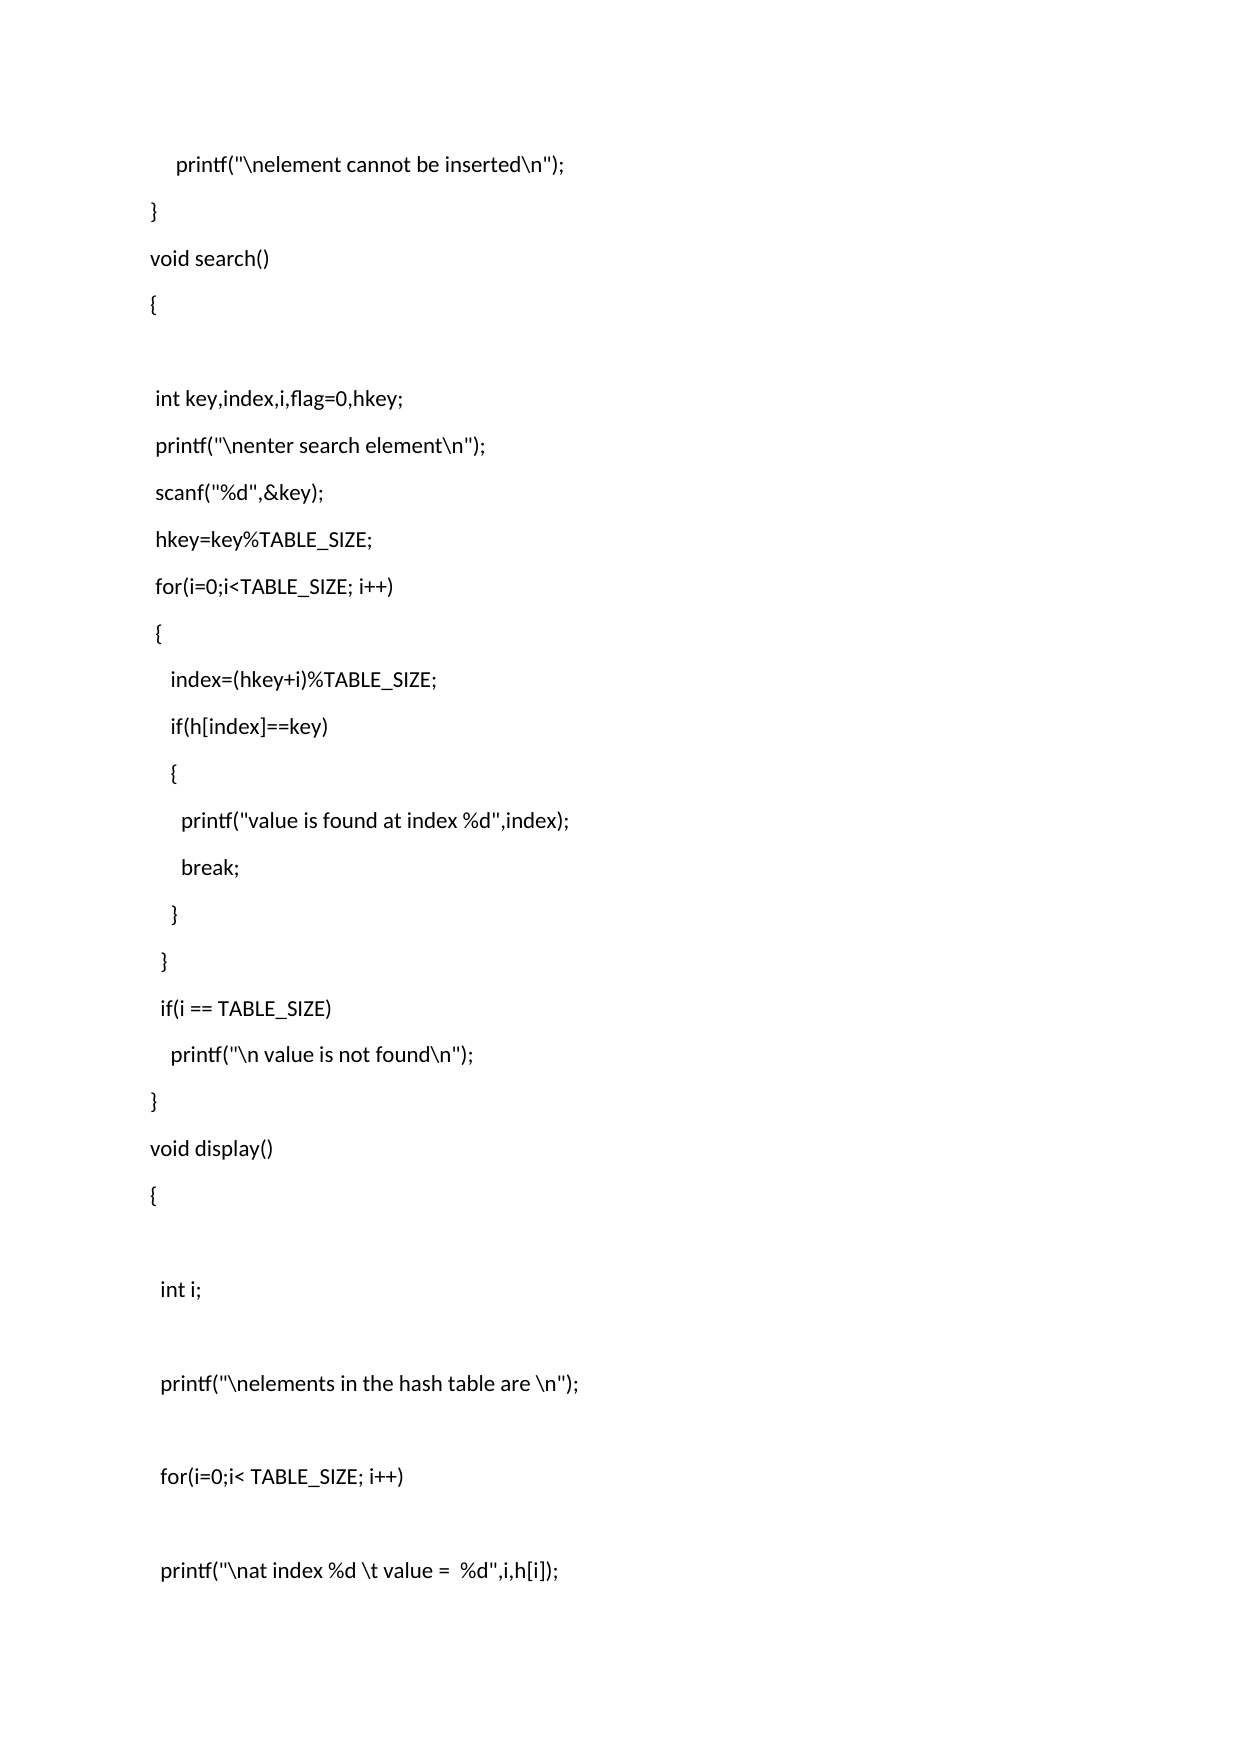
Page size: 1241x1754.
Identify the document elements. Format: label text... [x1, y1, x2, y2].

text printf("\nelements in the hash table are \n"); [150, 1369, 1090, 1397]
text int key,index,i,flag=0,hkey; [150, 384, 1090, 412]
text int i; [150, 1275, 1090, 1303]
text printf("\nenter search element\n"); [150, 431, 1090, 459]
text printf("value is found at index %d",index); [150, 806, 1090, 834]
text { [150, 619, 1090, 647]
text for(i=0;i< TABLE_SIZE; i++) [150, 1462, 1090, 1491]
text if(i == TABLE_SIZE) [150, 994, 1090, 1022]
text for(i=0;i<TABLE_SIZE; i++) [150, 572, 1090, 600]
text void search() [150, 244, 1090, 272]
text { [150, 1181, 1090, 1209]
text printf("\nelement cannot be inserted\n"); [150, 150, 1090, 178]
text break; [150, 853, 1090, 881]
text { [150, 291, 1090, 319]
text void display() [150, 1134, 1090, 1162]
text if(h[index]==key) [150, 712, 1090, 741]
text hkey=key%TABLE_SIZE; [150, 525, 1090, 553]
text } [150, 947, 1090, 975]
text index=(hkey+i)%TABLE_SIZE; [150, 666, 1090, 694]
text scanf("%d",&key); [150, 478, 1090, 506]
text } [150, 900, 1090, 928]
text } [150, 197, 1090, 225]
text { [150, 759, 1090, 787]
text printf("\n value is not found\n"); [150, 1041, 1090, 1069]
text } [150, 1087, 1090, 1116]
text printf("\nat index %d \t value = %d",i,h[i]); [150, 1556, 1090, 1584]
